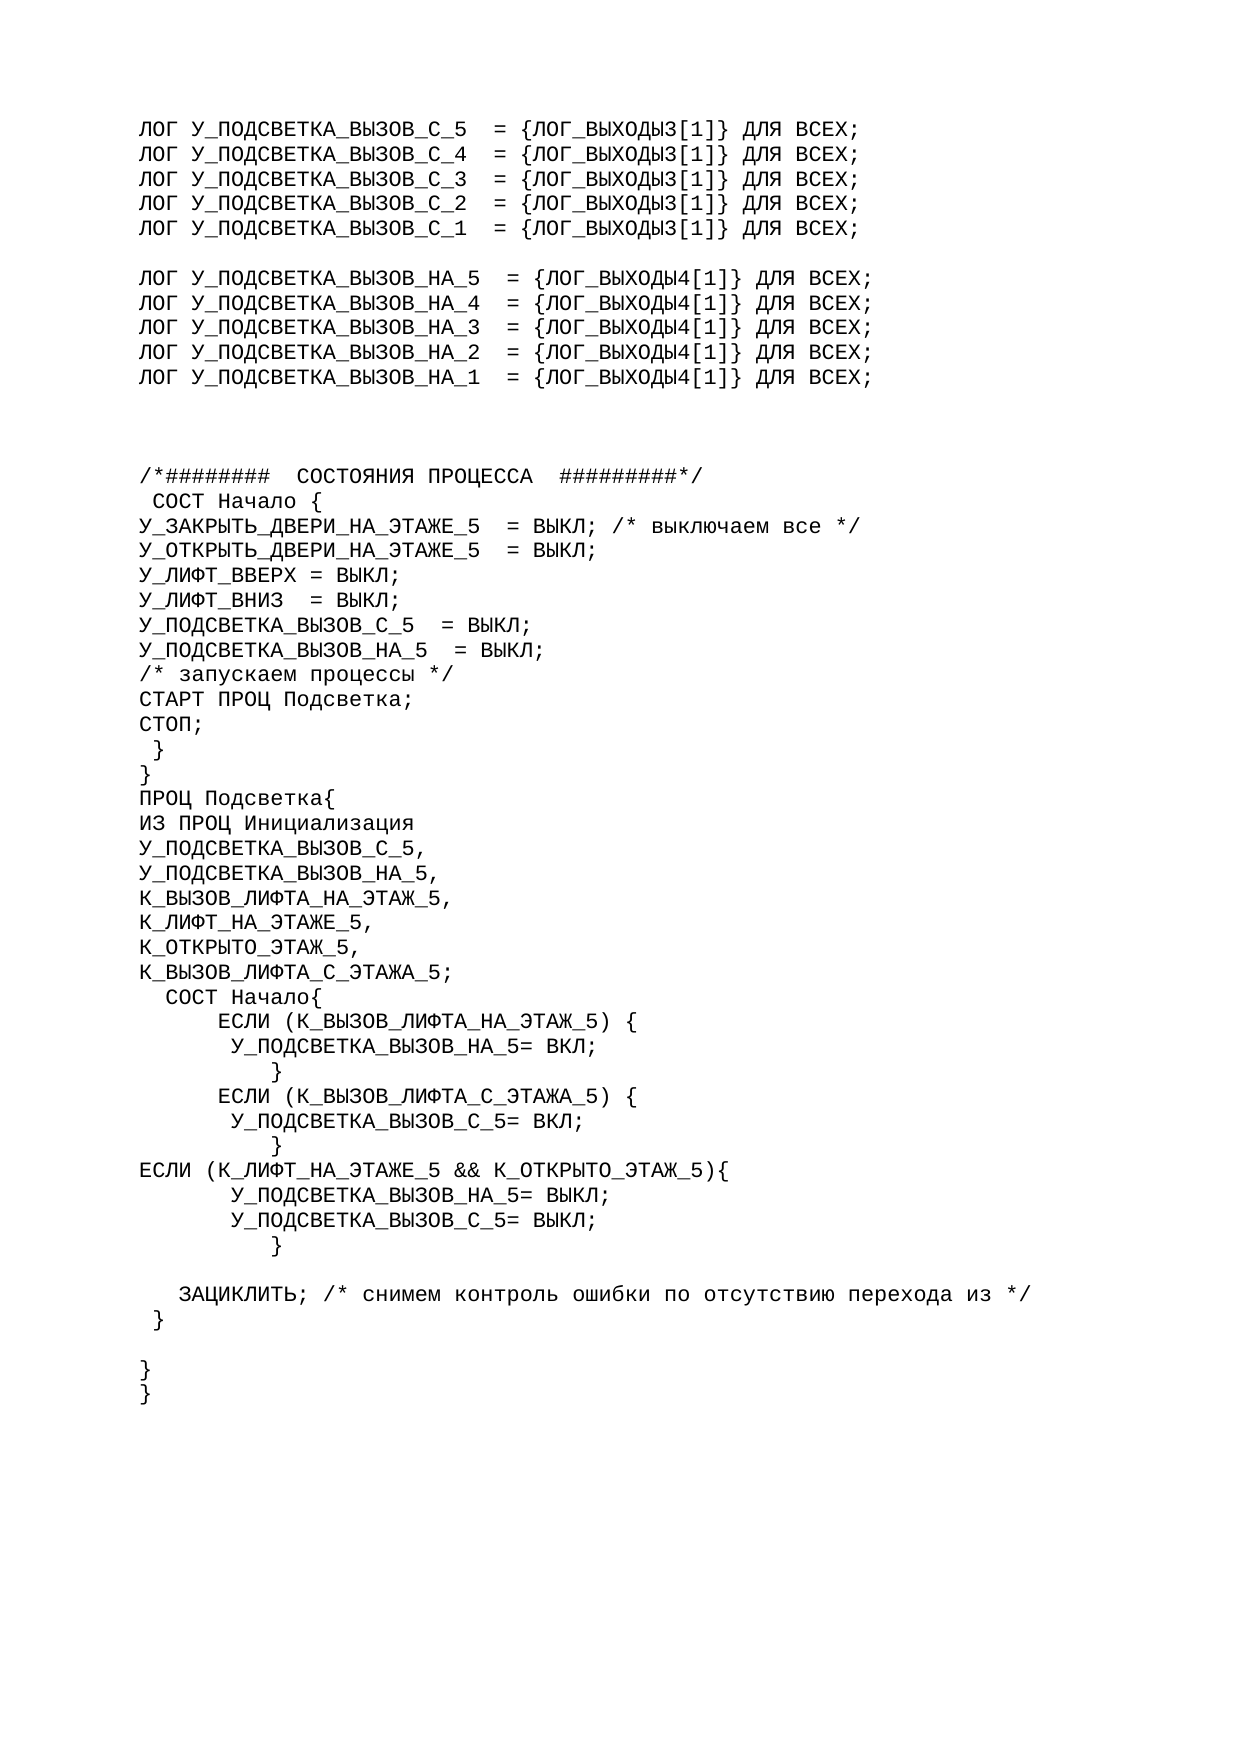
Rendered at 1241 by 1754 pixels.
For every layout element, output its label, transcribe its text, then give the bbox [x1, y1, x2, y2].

text } [139, 763, 1101, 787]
text } [139, 1234, 1101, 1258]
text У_ПОДСВЕТКА_ВЫЗОВ_С_5 = ВЫКЛ; [139, 614, 1101, 639]
text У_ПОДСВЕТКА_ВЫЗОВ_С_5= ВЫКЛ; [139, 1209, 1101, 1234]
text К_ВЫЗОВ_ЛИФТА_С_ЭТАЖА_5; [139, 961, 1101, 986]
text ЛОГ У_ПОДСВЕТКА_ВЫЗОВ_С_3 = {ЛОГ_ВЫХОДЫ3[1]} ДЛЯ ВСЕХ; [139, 168, 1101, 192]
text СТОП; [139, 713, 1101, 738]
text ЕСЛИ (К_ЛИФТ_НА_ЭТАЖЕ_5 && К_ОТКРЫТО_ЭТАЖ_5){ [139, 1159, 1101, 1184]
text } [139, 1060, 1101, 1085]
text У_ПОДСВЕТКА_ВЫЗОВ_НА_5 = ВЫКЛ; [139, 639, 1101, 663]
text ЛОГ У_ПОДСВЕТКА_ВЫЗОВ_С_1 = {ЛОГ_ВЫХОДЫ3[1]} ДЛЯ ВСЕХ; [139, 217, 1101, 242]
text К_ВЫЗОВ_ЛИФТА_НА_ЭТАЖ_5, [139, 887, 1101, 911]
text ИЗ ПРОЦ Инициализация [139, 812, 1101, 837]
text ЗАЦИКЛИТЬ; /* снимем контроль ошибки по отсутствию перехода из */ [139, 1283, 1101, 1308]
text К_ОТКРЫТО_ЭТАЖ_5, [139, 936, 1101, 961]
text ЛОГ У_ПОДСВЕТКА_ВЫЗОВ_С_2 = {ЛОГ_ВЫХОДЫ3[1]} ДЛЯ ВСЕХ; [139, 192, 1101, 217]
text } [139, 1358, 1101, 1382]
text } [139, 1382, 1101, 1407]
text К_ЛИФТ_НА_ЭТАЖЕ_5, [139, 911, 1101, 936]
text ПРОЦ Подсветка{ [139, 787, 1101, 812]
text У_ЗАКРЫТЬ_ДВЕРИ_НА_ЭТАЖЕ_5 = ВЫКЛ; /* выключаем все */ [139, 515, 1101, 539]
text ЛОГ У_ПОДСВЕТКА_ВЫЗОВ_НА_5 = {ЛОГ_ВЫХОДЫ4[1]} ДЛЯ ВСЕХ; [139, 267, 1101, 292]
text У_ПОДСВЕТКА_ВЫЗОВ_С_5= ВКЛ; [139, 1110, 1101, 1134]
text У_ПОДСВЕТКА_ВЫЗОВ_НА_5= ВЫКЛ; [139, 1184, 1101, 1209]
text У_ПОДСВЕТКА_ВЫЗОВ_С_5, [139, 837, 1101, 862]
text ЛОГ У_ПОДСВЕТКА_ВЫЗОВ_НА_4 = {ЛОГ_ВЫХОДЫ4[1]} ДЛЯ ВСЕХ; [139, 292, 1101, 316]
text У_ПОДСВЕТКА_ВЫЗОВ_НА_5, [139, 862, 1101, 887]
text } [139, 738, 1101, 763]
text ЕСЛИ (К_ВЫЗОВ_ЛИФТА_НА_ЭТАЖ_5) { [139, 1011, 1101, 1035]
text ЛОГ У_ПОДСВЕТКА_ВЫЗОВ_НА_1 = {ЛОГ_ВЫХОДЫ4[1]} ДЛЯ ВСЕХ; [139, 366, 1101, 391]
text ЛОГ У_ПОДСВЕТКА_ВЫЗОВ_НА_2 = {ЛОГ_ВЫХОДЫ4[1]} ДЛЯ ВСЕХ; [139, 341, 1101, 366]
text У_ЛИФТ_ВВЕРХ = ВЫКЛ; [139, 564, 1101, 589]
text /* запускаем процессы */ [139, 663, 1101, 688]
text ЛОГ У_ПОДСВЕТКА_ВЫЗОВ_С_5 = {ЛОГ_ВЫХОДЫ3[1]} ДЛЯ ВСЕХ; [139, 118, 1101, 143]
text У_ПОДСВЕТКА_ВЫЗОВ_НА_5= ВКЛ; [139, 1035, 1101, 1060]
text СТАРТ ПРОЦ Подсветка; [139, 688, 1101, 713]
text } [139, 1134, 1101, 1159]
text ЛОГ У_ПОДСВЕТКА_ВЫЗОВ_НА_3 = {ЛОГ_ВЫХОДЫ4[1]} ДЛЯ ВСЕХ; [139, 316, 1101, 341]
text ЕСЛИ (К_ВЫЗОВ_ЛИФТА_С_ЭТАЖА_5) { [139, 1085, 1101, 1110]
text /*######## СОСТОЯНИЯ ПРОЦЕССА #########*/ [139, 465, 1101, 490]
text СОСТ Начало{ [139, 986, 1101, 1011]
text У_ОТКРЫТЬ_ДВЕРИ_НА_ЭТАЖЕ_5 = ВЫКЛ; [139, 539, 1101, 564]
text ЛОГ У_ПОДСВЕТКА_ВЫЗОВ_С_4 = {ЛОГ_ВЫХОДЫ3[1]} ДЛЯ ВСЕХ; [139, 143, 1101, 168]
text У_ЛИФТ_ВНИЗ = ВЫКЛ; [139, 589, 1101, 614]
text } [139, 1308, 1101, 1333]
text СОСТ Начало { [139, 490, 1101, 515]
